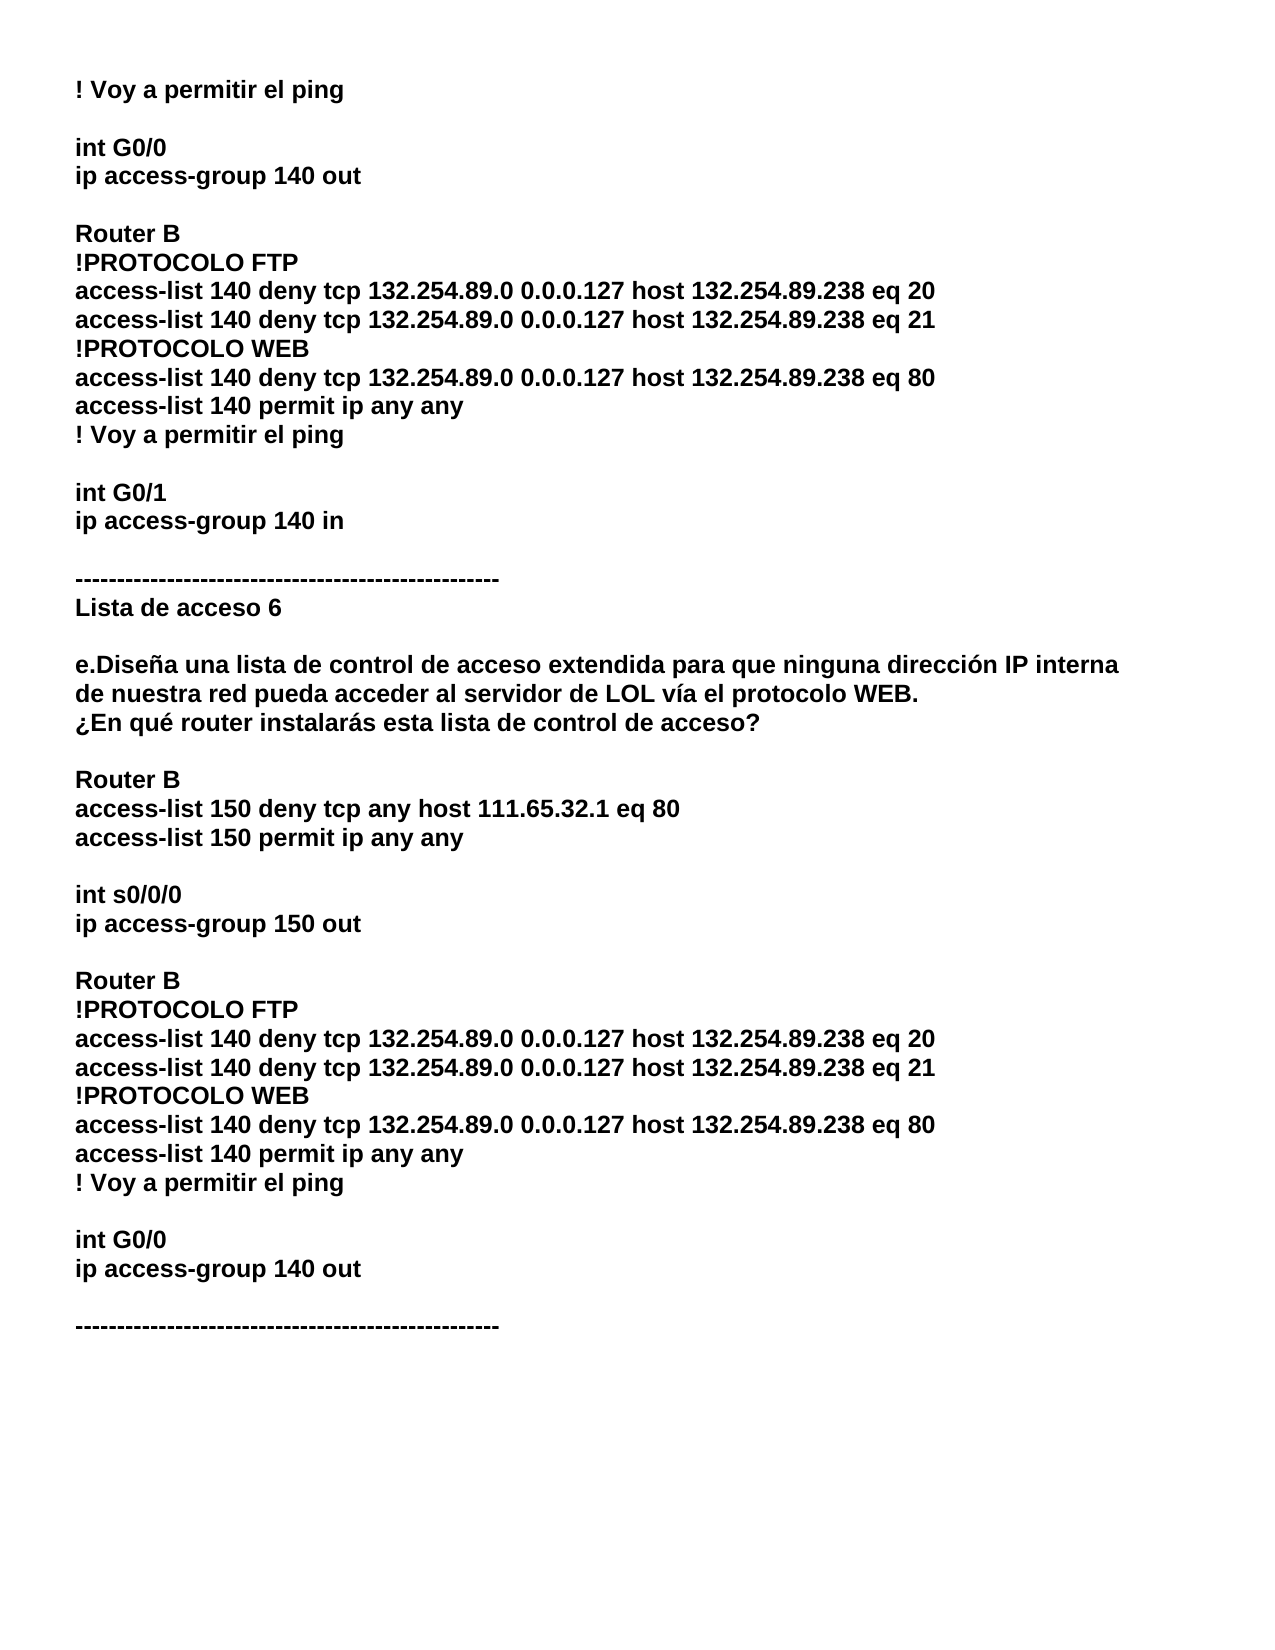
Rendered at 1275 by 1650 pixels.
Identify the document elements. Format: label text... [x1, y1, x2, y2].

text access-list 140 deny tcp 132.254.89.0 0.0.0.127 host 132.254.89.238 eq 20 [75, 276, 1200, 305]
text access-list 150 deny tcp any host 111.65.32.1 eq 80 [75, 794, 1200, 822]
text Lista de acceso 6 [75, 592, 1200, 621]
text !PROTOCOLO WEB [75, 1081, 1200, 1110]
text Router B [75, 219, 1200, 247]
text --------------------------------------------------- [75, 564, 1200, 592]
text Router B [75, 966, 1200, 995]
text int G0/1 [75, 477, 1200, 506]
text e.Diseña una lista de control de acceso extendida para que ninguna dirección IP interna [75, 650, 1200, 679]
text ! Voy a permitir el ping [75, 420, 1200, 449]
text ip access-group 140 out [75, 1254, 1200, 1282]
text int G0/0 [75, 1225, 1200, 1254]
text !PROTOCOLO WEB [75, 334, 1200, 362]
text ! Voy a permitir el ping [75, 1167, 1200, 1196]
text Router B [75, 765, 1200, 794]
text int G0/0 [75, 132, 1200, 161]
text ¿En qué router instalarás esta lista de control de acceso? [75, 707, 1200, 736]
text access-list 140 permit ip any any [75, 1139, 1200, 1167]
text de nuestra red pueda acceder al servidor de LOL vía el protocolo WEB. [75, 679, 1200, 707]
text --------------------------------------------------- [75, 1311, 1200, 1340]
text int s0/0/0 [75, 880, 1200, 909]
text ip access-group 140 out [75, 161, 1200, 190]
text access-list 140 permit ip any any [75, 391, 1200, 420]
text ip access-group 150 out [75, 909, 1200, 937]
text access-list 140 deny tcp 132.254.89.0 0.0.0.127 host 132.254.89.238 eq 80 [75, 362, 1200, 391]
text access-list 140 deny tcp 132.254.89.0 0.0.0.127 host 132.254.89.238 eq 80 [75, 1110, 1200, 1139]
text !PROTOCOLO FTP [75, 247, 1200, 276]
text access-list 150 permit ip any any [75, 822, 1200, 851]
text access-list 140 deny tcp 132.254.89.0 0.0.0.127 host 132.254.89.238 eq 20 [75, 1024, 1200, 1052]
text !PROTOCOLO FTP [75, 995, 1200, 1024]
text ip access-group 140 in [75, 506, 1200, 535]
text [75, 305, 1200, 334]
text ! Voy a permitir el ping [75, 75, 1200, 104]
text access-list 140 deny tcp 132.254.89.0 0.0.0.127 host 132.254.89.238 eq 21 [75, 1052, 1200, 1081]
